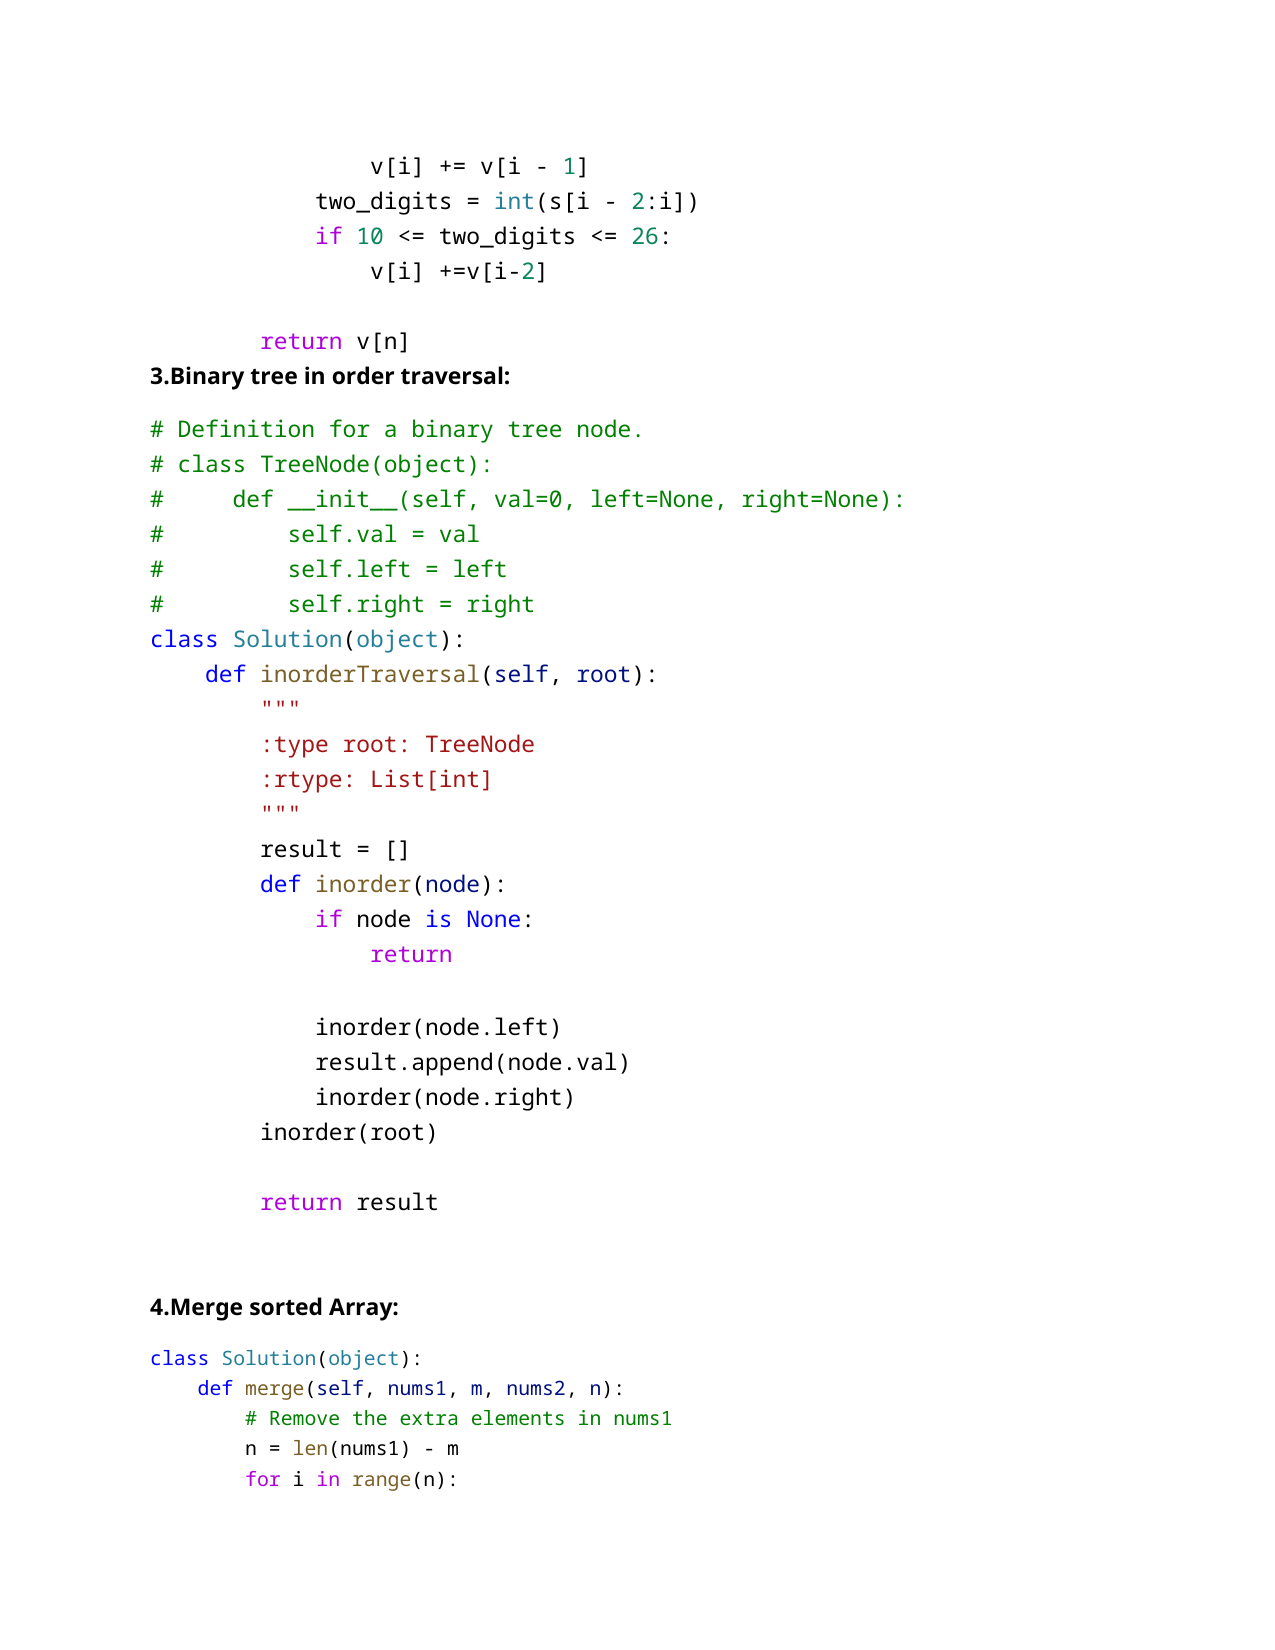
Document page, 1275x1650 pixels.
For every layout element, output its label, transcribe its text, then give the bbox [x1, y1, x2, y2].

text return result [150, 1186, 1125, 1217]
text v[i] +=v[i-2] [150, 255, 1125, 286]
text def inorder(node): [150, 868, 1125, 899]
text :type root: TreeNode [150, 728, 1125, 759]
text :rtype: List[int] [150, 763, 1125, 794]
text # class TreeNode(object): [150, 448, 1125, 479]
text return v[n] [150, 325, 1125, 356]
text result.append(node.val) [150, 1046, 1125, 1077]
text def inorderTraversal(self, root): [150, 658, 1125, 689]
text # self.left = left [150, 553, 1125, 584]
text def merge(self, nums1, m, nums2, n): [150, 1374, 1125, 1401]
text two_digits = int(s[i - 2:i]) [150, 185, 1125, 216]
text """ [150, 798, 1125, 829]
text if 10 <= two_digits <= 26: [150, 220, 1125, 251]
text # self.right = right [150, 588, 1125, 619]
text 4.Merge sorted Array: [150, 1291, 1125, 1322]
text inorder(root) [150, 1116, 1125, 1147]
text 3.Binary tree in order traversal: [150, 360, 1125, 391]
text result = [] [150, 833, 1125, 864]
text n = len(nums1) - m [150, 1434, 1125, 1462]
text # Remove the extra elements in nums1 [150, 1404, 1125, 1431]
text if node is None: [150, 903, 1125, 934]
text # Definition for a binary tree node. [150, 413, 1125, 444]
text for i in range(n): [150, 1465, 1125, 1492]
text inorder(node.left) [150, 1011, 1125, 1042]
text v[i] += v[i - 1] [150, 150, 1125, 181]
text """ [150, 693, 1125, 724]
text inorder(node.right) [150, 1081, 1125, 1112]
text # def __init__(self, val=0, left=None, right=None): [150, 483, 1125, 514]
text return [150, 938, 1125, 969]
text class Solution(object): [150, 623, 1125, 654]
text # self.val = val [150, 518, 1125, 549]
text class Solution(object): [150, 1344, 1125, 1371]
